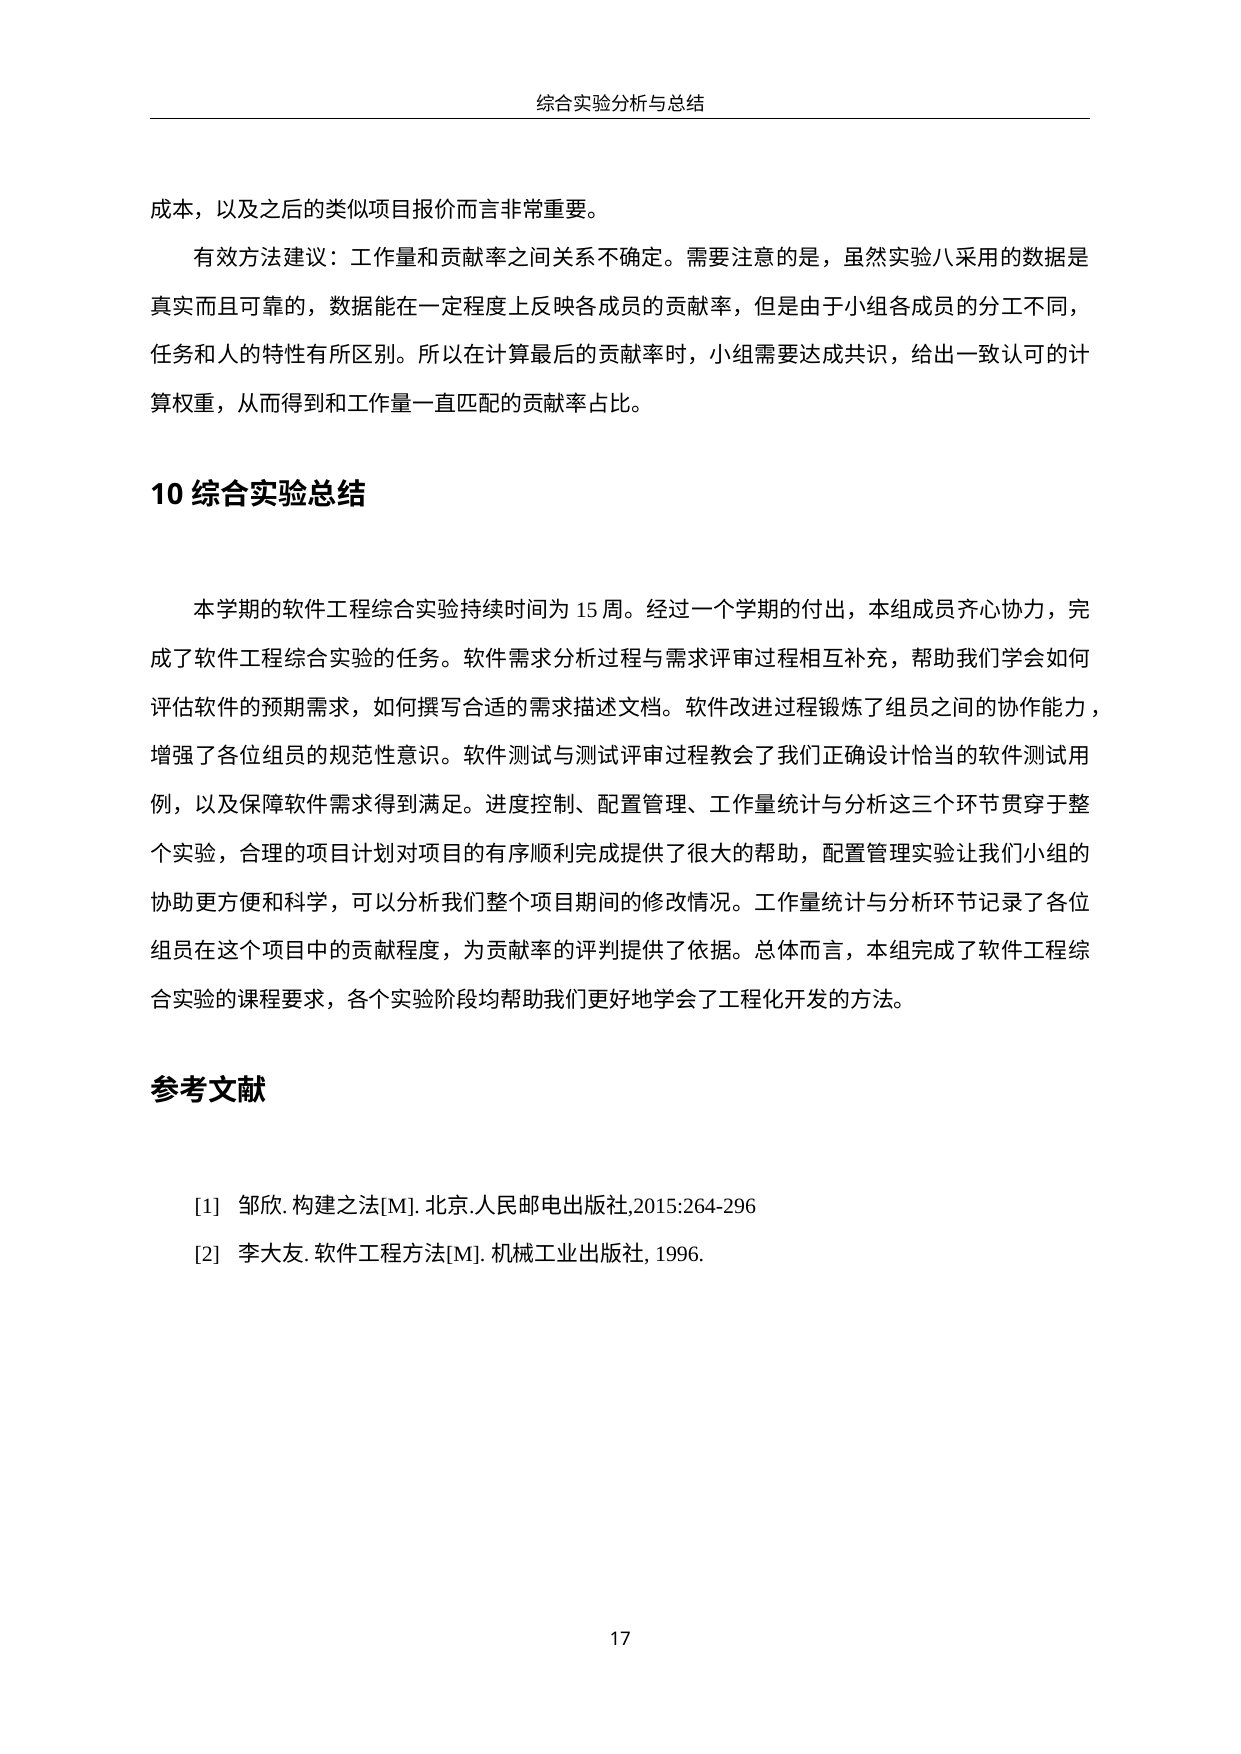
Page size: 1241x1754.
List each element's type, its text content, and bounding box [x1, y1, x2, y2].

text 本学期的软件工程综合实验持续时间为15周。经过一个学期的付出，本组成员齐心协力，完成了软件工程综合实验的任务。软件需求分析过程与需求评审过程相互补充，帮助我们学会如何评估软件的预期需求，如何撰写合适的需求描述文档。软件改进过程锻炼了组员之间的协作能力，增强了各位组员的规范性意识。软件测试与测试评审过程教会了我们正确设计恰当的软件测试用例，以及保障软件需求得到满足。进度控制、配置管理、工作量统计与分析这三个环节贯穿于整个实验，合理的项目计划对项目的有序顺利完成提供了很大的帮助，配置管理实验让我们小组的协助更方便和科学，可以分析我们整个项目期间的修改情况。工作量统计与分析环节记录了各位组员在这个项目中的贡献程度，为贡献率的评判提供了依据。总体而言，本组完成了软件工程综合实验的课程要求，各个实验阶段均帮助我们更好地学会了工程化开发的方法。 [150, 592, 1090, 1014]
subtitle 参考文献 [150, 1055, 1090, 1120]
text 邹欣. 构建之法[M]. 北京.人民邮电出版社,2015:264-296 [194, 1187, 1090, 1220]
text 有效方法建议：工作量和贡献率之间关系不确定。需要注意的是，虽然实验八采用的数据是真实而且可靠的，数据能在一定程度上反映各成员的贡献率，但是由于小组各成员的分工不同，任务和人的特性有所区别。所以在计算最后的贡献率时，小组需要达成共识，给出一致认可的计算权重，从而得到和工作量一直匹配的贡献率占比。 [150, 239, 1090, 418]
subtitle 10 综合实验总结 [150, 459, 1090, 524]
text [150, 191, 1090, 224]
text 李大友. 软件工程方法[M]. 机械工业出版社, 1996. [194, 1236, 1090, 1268]
